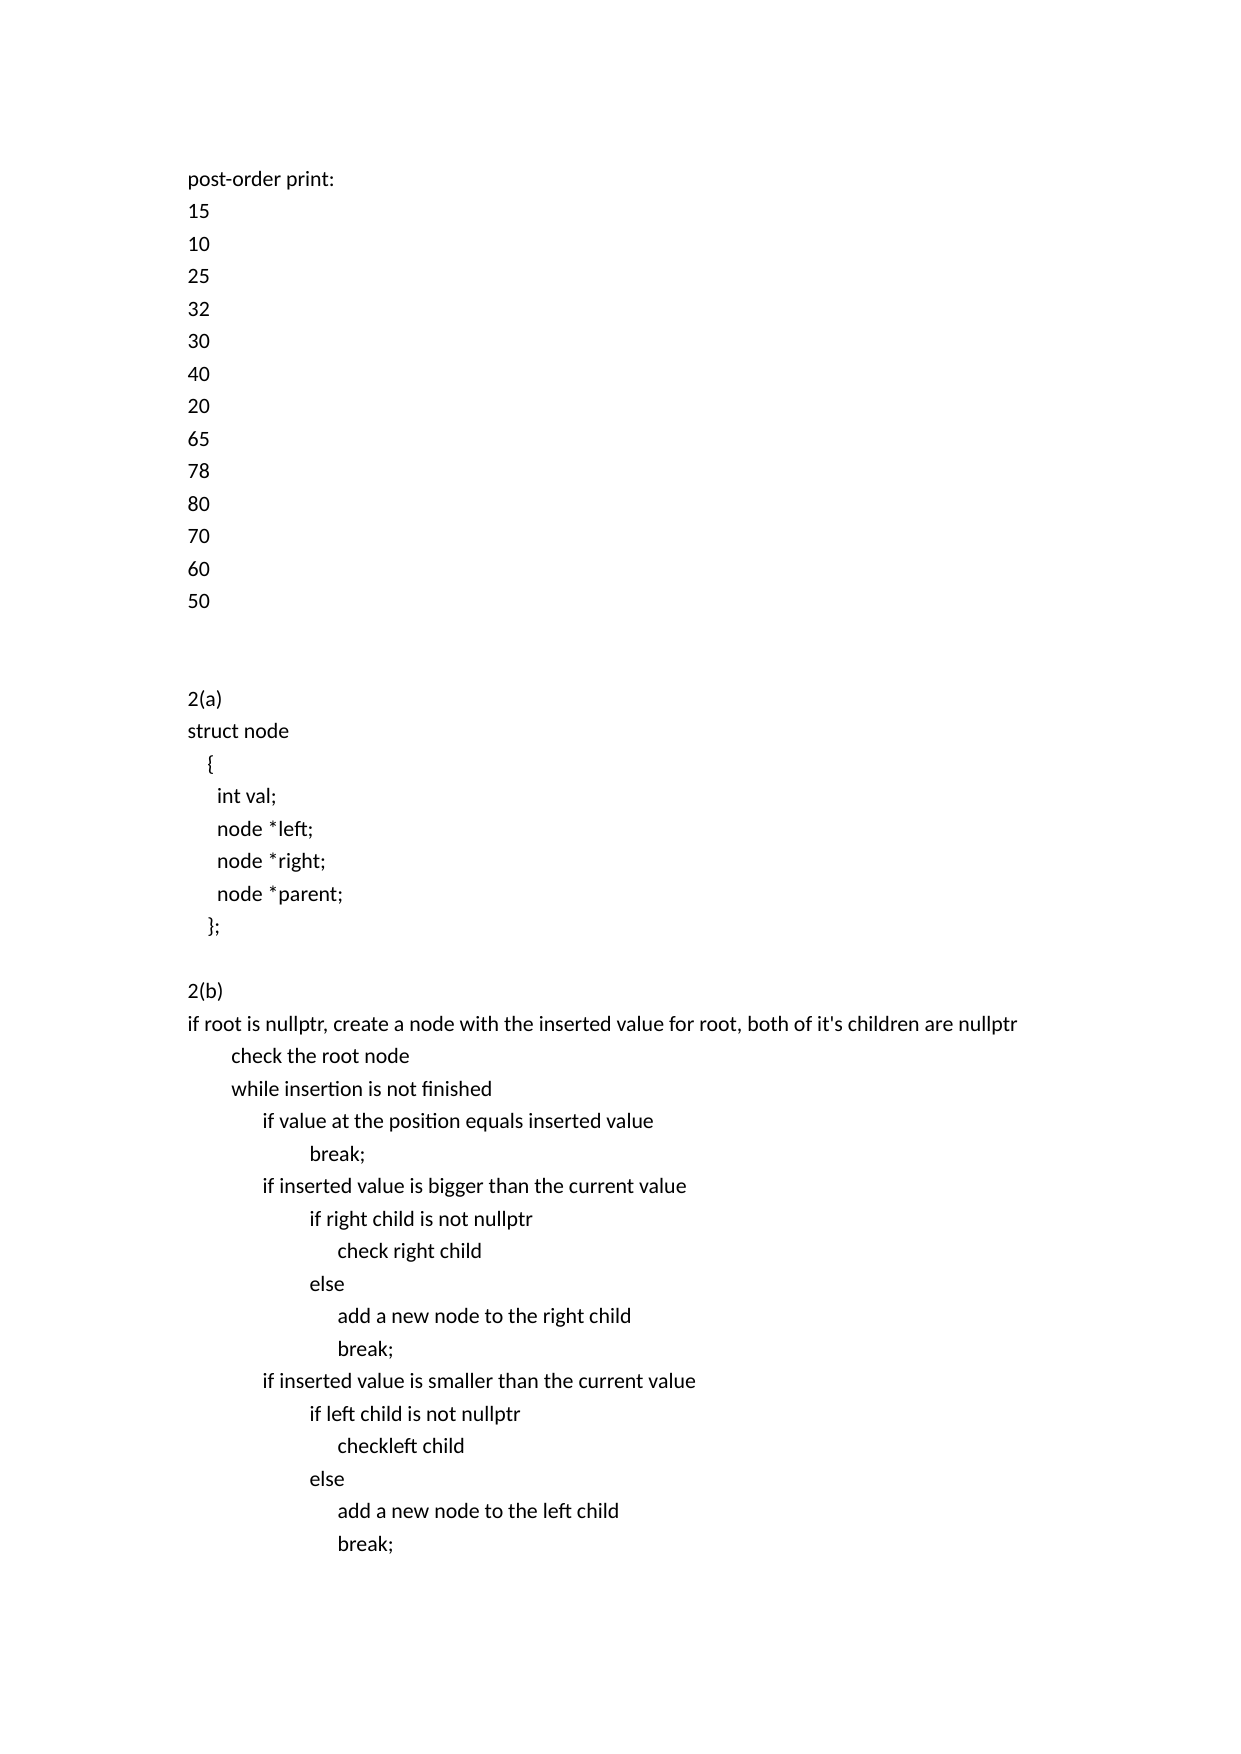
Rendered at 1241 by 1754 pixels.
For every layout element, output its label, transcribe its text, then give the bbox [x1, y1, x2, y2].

text post-order print: [187, 162, 1053, 194]
text if value at the position equals inserted value [231, 1104, 1053, 1137]
text checkleft child [231, 1429, 1053, 1462]
text 32 [187, 292, 1053, 324]
text check the root node [231, 1039, 1053, 1072]
text if inserted value is bigger than the current value [231, 1169, 1053, 1202]
text 15 [187, 194, 1053, 227]
text add a new node to the left child [231, 1494, 1053, 1527]
text 25 [187, 259, 1053, 292]
text 80 [187, 487, 1053, 519]
text 2(b) [187, 974, 1053, 1007]
text if left child is not nullptr [231, 1397, 1053, 1429]
text if inserted value is smaller than the current value [231, 1364, 1053, 1397]
text 30 [187, 324, 1053, 357]
text break; [231, 1332, 1053, 1364]
text node *right; [187, 844, 1053, 877]
text int val; [187, 779, 1053, 812]
text 10 [187, 227, 1053, 259]
text { [187, 747, 1053, 779]
text add a new node to the right child [231, 1299, 1053, 1332]
text 78 [187, 454, 1053, 487]
text 2(a) [187, 682, 1053, 714]
text 65 [187, 422, 1053, 454]
text 70 [187, 519, 1053, 552]
text 60 [187, 552, 1053, 584]
text if root is nullptr, create a node with the inserted value for root, both of it's children are nullptr [187, 1007, 1053, 1039]
text else [231, 1462, 1053, 1494]
text if right child is not nullptr [231, 1202, 1053, 1234]
text else [231, 1267, 1053, 1299]
text node *left; [187, 812, 1053, 844]
text break; [231, 1137, 1053, 1169]
text 50 [187, 584, 1053, 617]
text node *parent; [187, 877, 1053, 909]
text 40 [187, 357, 1053, 389]
text check right child [231, 1234, 1053, 1267]
text 20 [187, 389, 1053, 422]
text while insertion is not finished [231, 1072, 1053, 1104]
text }; [187, 909, 1053, 942]
text struct node [187, 714, 1053, 747]
text break; [231, 1527, 1053, 1559]
